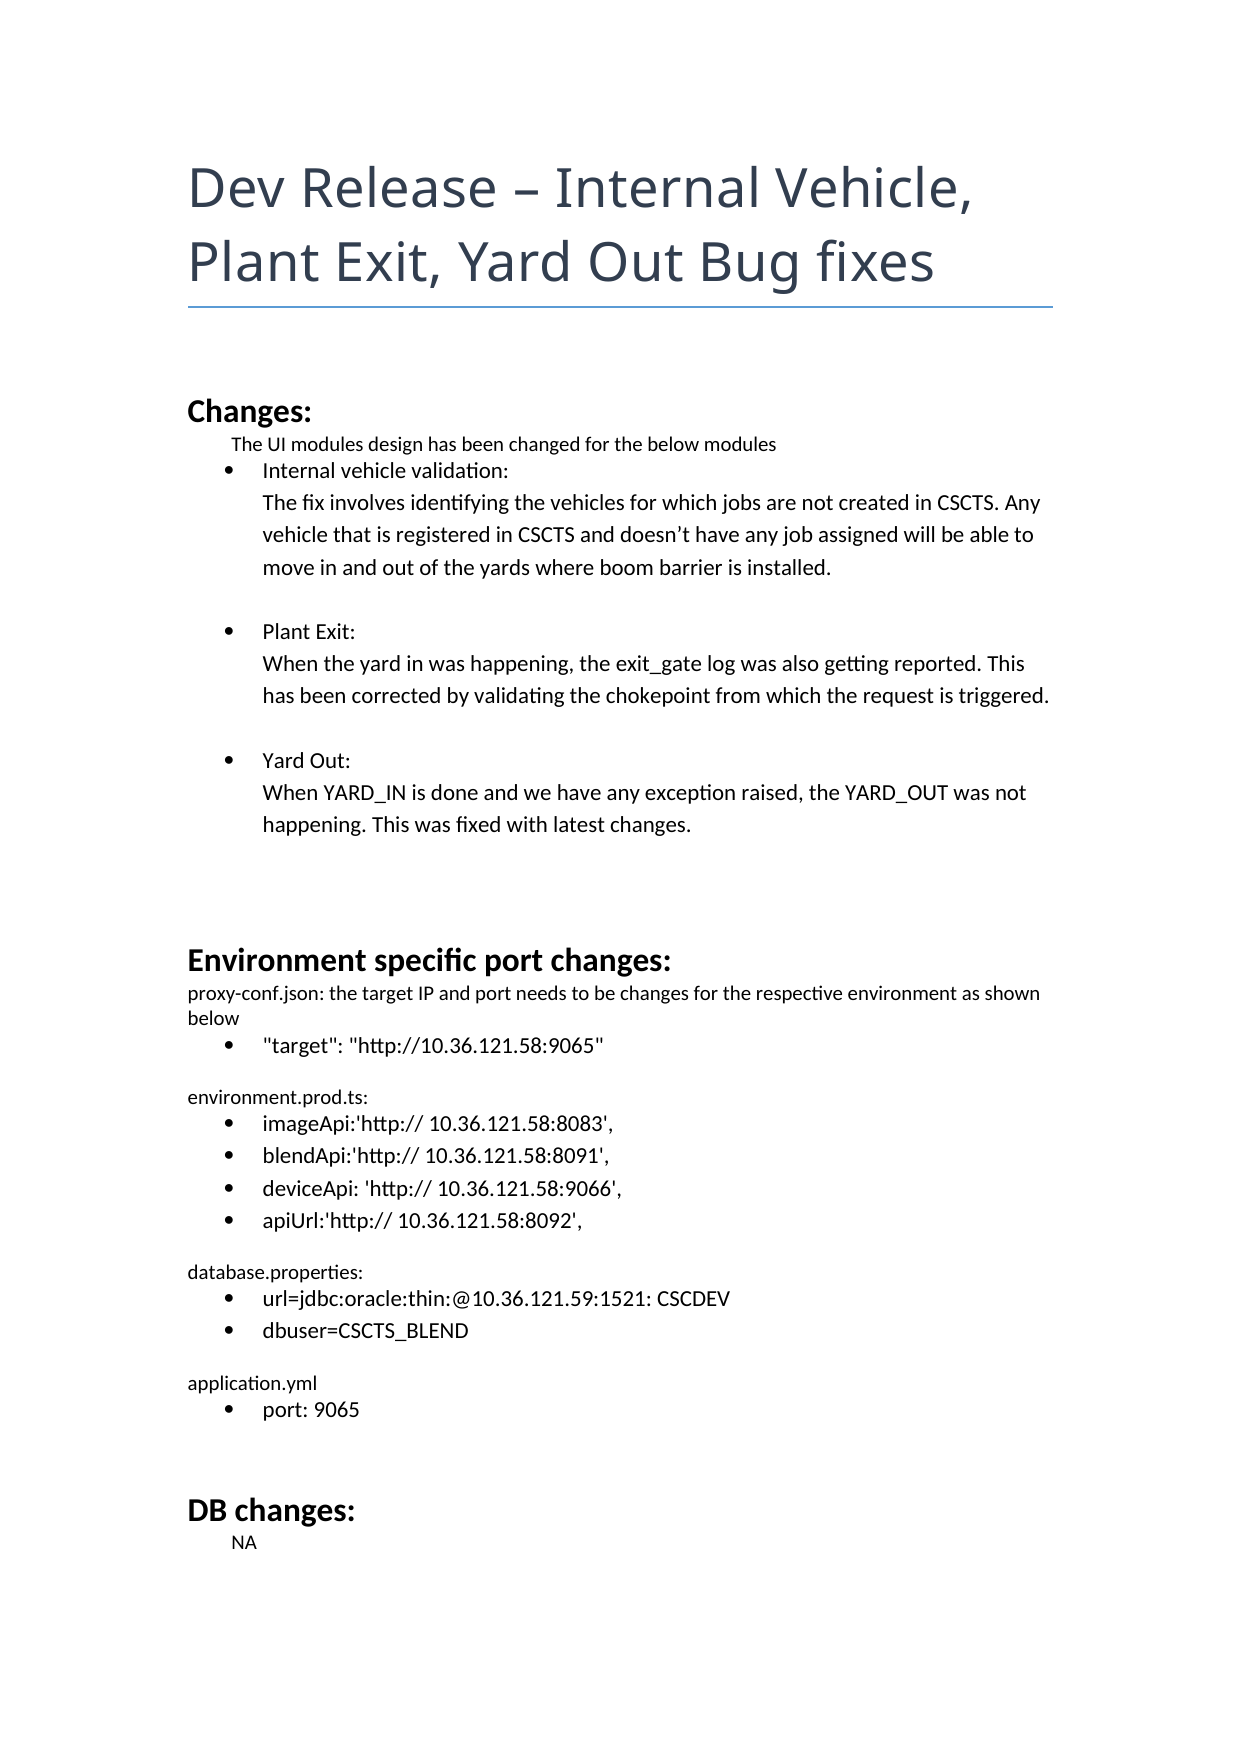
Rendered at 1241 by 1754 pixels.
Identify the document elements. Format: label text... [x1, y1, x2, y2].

list When YARD_IN is done and we have any exception raised, the YARD_OUT was not happening. This was fixed with latest changes. [262, 778, 1053, 838]
text proxy-conf.json: the target IP and port needs to be changes for the respective environment as shown below [187, 980, 1053, 1031]
text DB changes: [187, 1489, 1053, 1529]
text environment.prod.ts: [187, 1084, 1053, 1109]
text NA [187, 1529, 1053, 1555]
list deviceApi: 'http:// 10.36.121.58:9066', [225, 1174, 1053, 1202]
text Environment specific port changes: [187, 939, 1053, 980]
list blendApi:'http:// 10.36.121.58:8091', [225, 1142, 1053, 1170]
list "target": "http://10.36.121.58:9065" [225, 1031, 1053, 1059]
list apiUrl:'http:// 10.36.121.58:8092', [225, 1206, 1053, 1234]
text database.properties: [187, 1259, 1053, 1284]
list Internal vehicle validation: [225, 456, 1053, 484]
list dbuser=CSCTS_BLEND [225, 1317, 1053, 1345]
list Yard Out: [225, 746, 1053, 774]
text application.yml [187, 1370, 1053, 1395]
list port: 9065 [225, 1395, 1053, 1423]
list url=jdbc:oracle:thin:@10.36.121.59:1521: CSCDEV [225, 1284, 1053, 1312]
list imageApi:'http:// 10.36.121.58:8083', [225, 1109, 1053, 1137]
text Changes: [187, 390, 1053, 431]
list Plant Exit: [225, 617, 1053, 645]
text The UI modules design has been changed for the below modules [187, 431, 1053, 456]
title Dev Release – Internal Vehicle, Plant Exit, Yard Out Bug fixes [187, 150, 1053, 308]
list The fix involves identifying the vehicles for which jobs are not created in CSCTS. Any vehicle that is registered in CSCTS and doesn’t have any job assigned will be able to move in and out of the yards where boom barrier is installed. [262, 488, 1053, 581]
list When the yard in was happening, the exit_gate log was also getting reported. This has been corrected by validating the chokepoint from which the request is triggered. [262, 649, 1053, 709]
